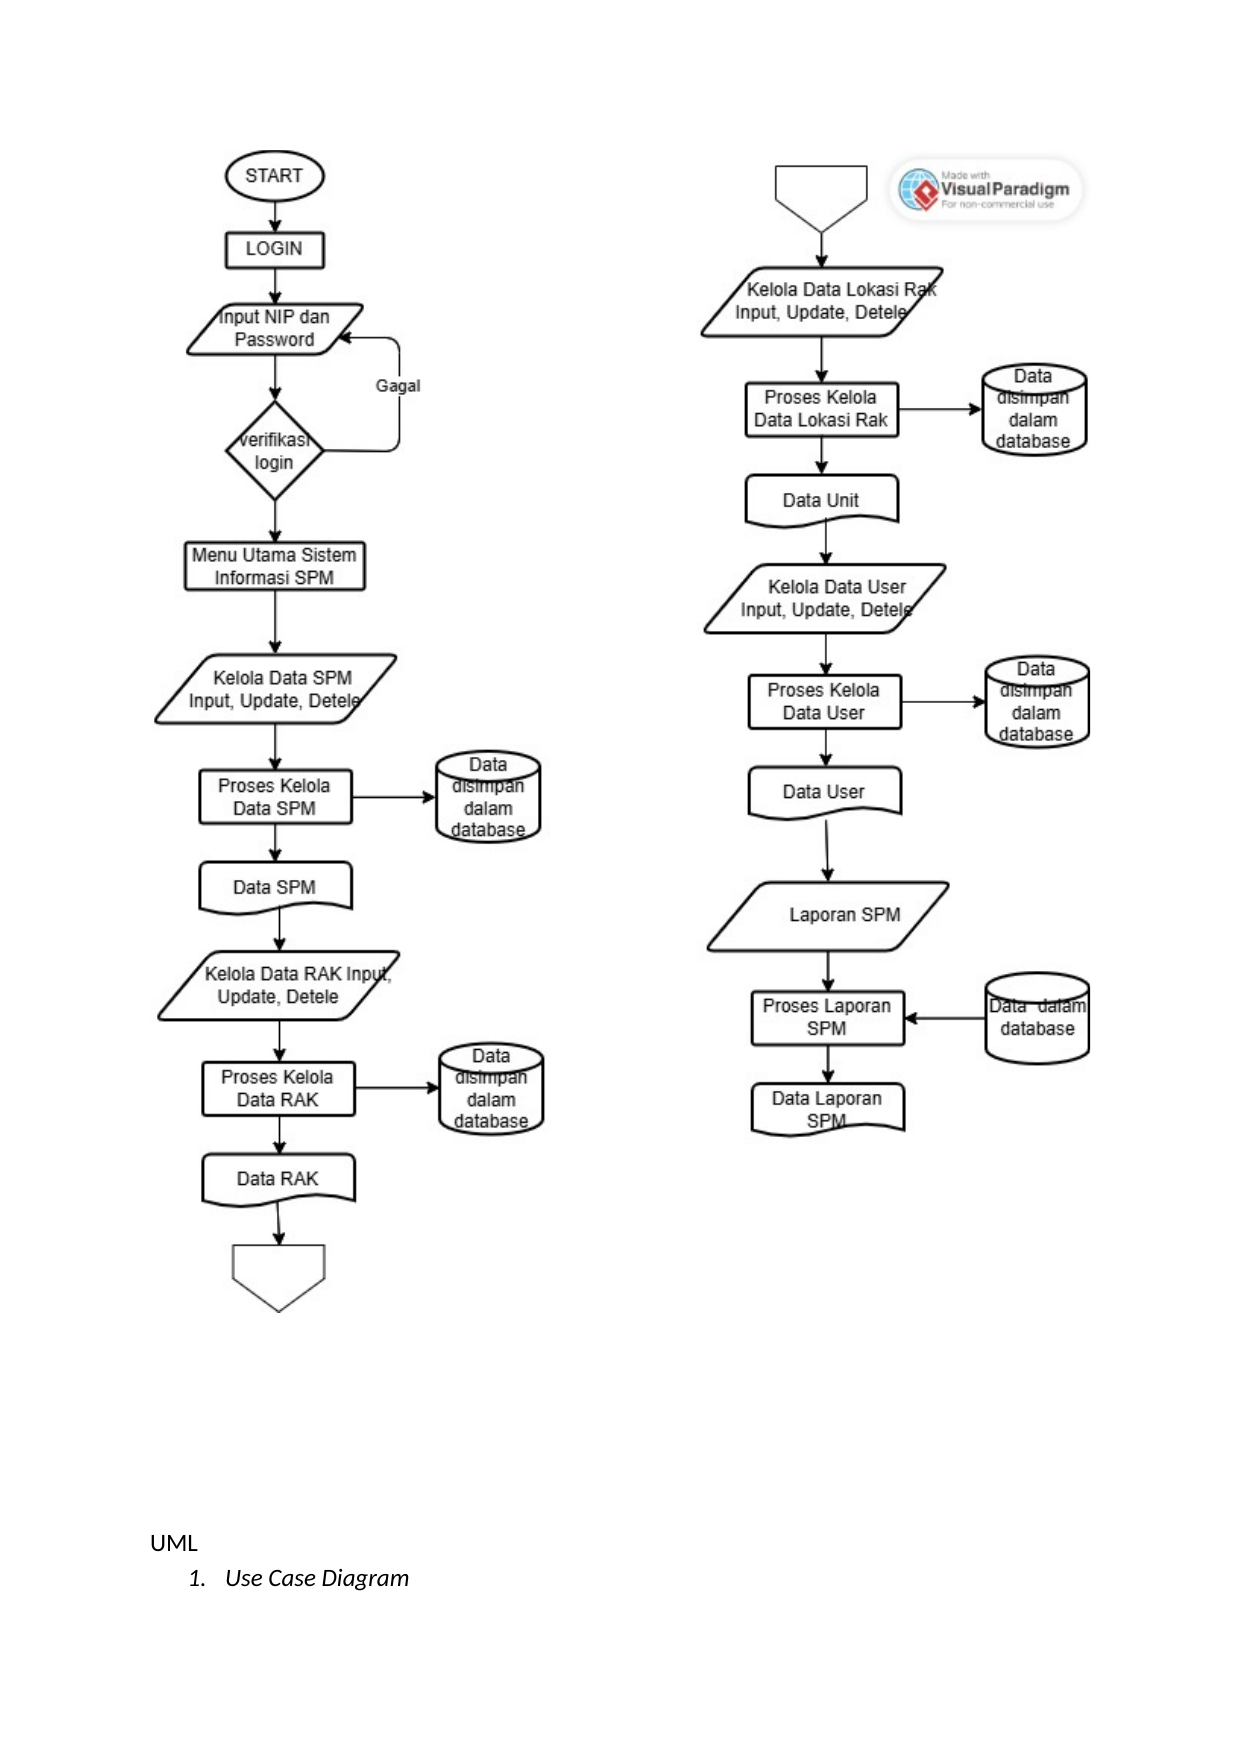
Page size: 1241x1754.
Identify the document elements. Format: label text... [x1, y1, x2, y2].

picture [150, 150, 1091, 1313]
text UML [150, 1527, 1090, 1558]
list Use Case Diagram [187, 1562, 1090, 1593]
